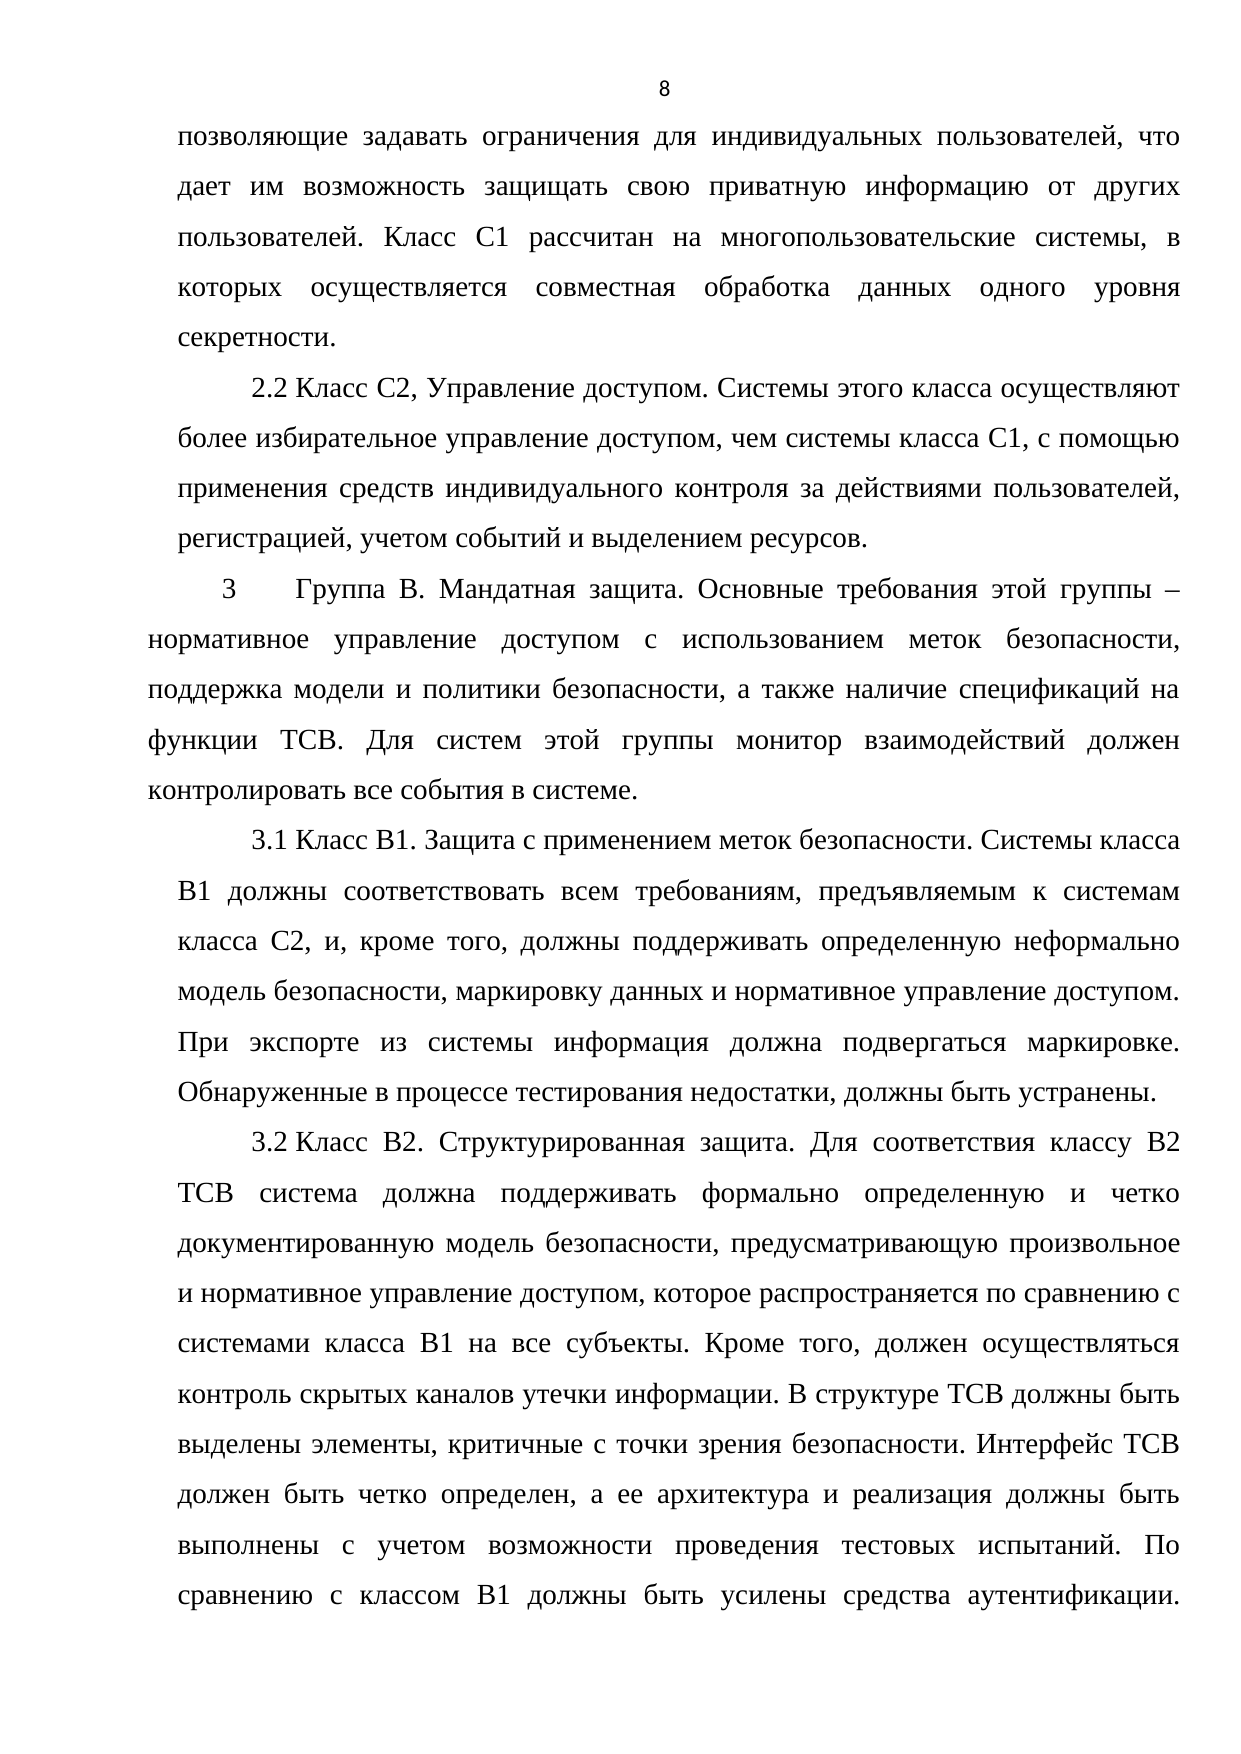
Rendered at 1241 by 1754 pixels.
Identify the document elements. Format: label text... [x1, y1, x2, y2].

list Класс В1. Защита с применением меток безопасности. Системы класса В1 должны соответствовать всем требованиям, предъявляемым к системам класса С2, и, кроме того, должны поддерживать определенную неформально модель безопасности, маркировку данных и нормативное управление доступом. При экспорте из системы информация должна подвергаться маркировке. Обнаруженные в процессе тестирования недостатки, должны быть устранены. [177, 822, 1181, 1108]
list Класс С2, Управление доступом. Системы этого класса осуществляют более избирательное управление доступом, чем системы класса С1, с помощью применения средств индивидуального контроля за действиями пользователей, регистрацией, учетом событий и выделением ресурсов. [177, 370, 1181, 554]
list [177, 1124, 1181, 1611]
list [177, 118, 1181, 353]
list Группа В. Мандатная защита. Основные требования этой группы – нормативное управление доступом с использованием меток безопасности, поддержка модели и политики безопасности, а также наличие спецификаций на функции ТСВ. Для систем этой группы монитор взаимодействий должен контролировать все события в системе. [148, 571, 1181, 806]
